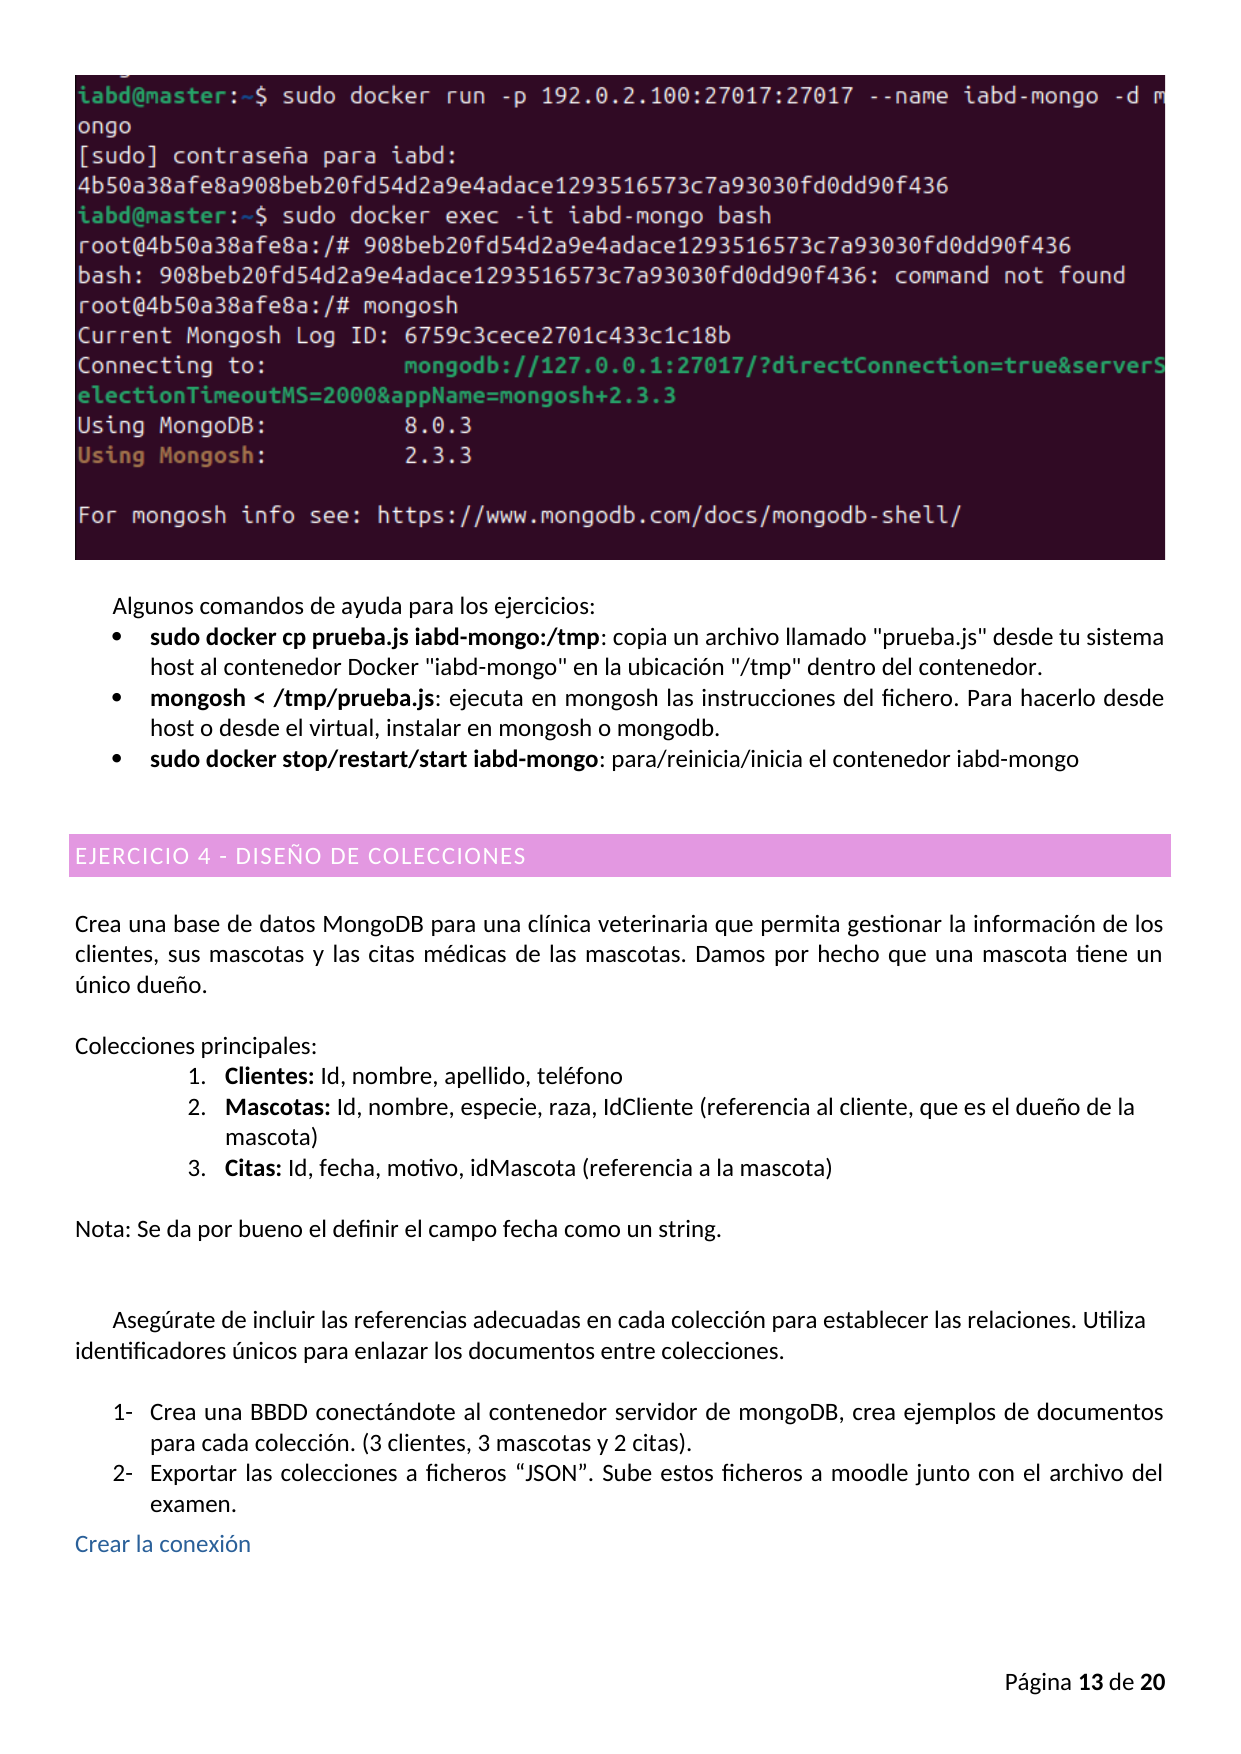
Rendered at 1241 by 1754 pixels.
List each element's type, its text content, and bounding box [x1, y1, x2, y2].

text Asegúrate de incluir las referencias adecuadas en cada colección para establecer las relaciones. Utiliza identificadores únicos para enlazar los documentos entre colecciones. [75, 1304, 1165, 1366]
list mongosh < /tmp/prueba.js: ejecuta en mongosh las instrucciones del fichero. Para hacerlo desde host o desde el virtual, instalar en mongosh o mongodb. [112, 682, 1165, 743]
list Clientes: Id, nombre, apellido, teléfono [187, 1060, 1165, 1091]
picture [75, 75, 1166, 560]
list Citas: Id, fecha, motivo, idMascota (referencia a la mascota) [187, 1152, 1165, 1182]
list Mascotas: Id, nombre, especie, raza, IdCliente (referencia al cliente, que es el dueño de la mascota) [187, 1091, 1165, 1152]
text Colecciones principales: [75, 1030, 1165, 1060]
subtitle EJERCICIO 4 - DISEÑO DE COLECCIONES [75, 841, 1165, 871]
text Crea una base de datos MongoDB para una clínica veterinaria que permita gestionar la información de los clientes, sus mascotas y las citas médicas de las mascotas. Damos por hecho que una mascota tiene un único dueño. [75, 908, 1165, 999]
list Crear la conexión [75, 1529, 1165, 1559]
list sudo docker stop/restart/start iabd-mongo: para/reinicia/inicia el contenedor iabd-mongo [112, 743, 1165, 773]
text Nota: Se da por bueno el definir el campo fecha como un string. [75, 1213, 1165, 1243]
list Exportar las colecciones a ficheros “JSON”. Sube estos ficheros a moodle junto con el archivo del examen. [112, 1457, 1165, 1518]
list Crea una BBDD conectándote al contenedor servidor de mongoDB, crea ejemplos de documentos para cada colección. (3 clientes, 3 mascotas y 2 citas). [112, 1396, 1165, 1457]
list sudo docker cp prueba.js iabd-mongo:/tmp: copia un archivo llamado "prueba.js" desde tu sistema host al contenedor Docker "iabd-mongo" en la ubicación "/tmp" dentro del contenedor. [112, 621, 1165, 682]
text Algunos comandos de ayuda para los ejercicios: [75, 590, 1165, 621]
